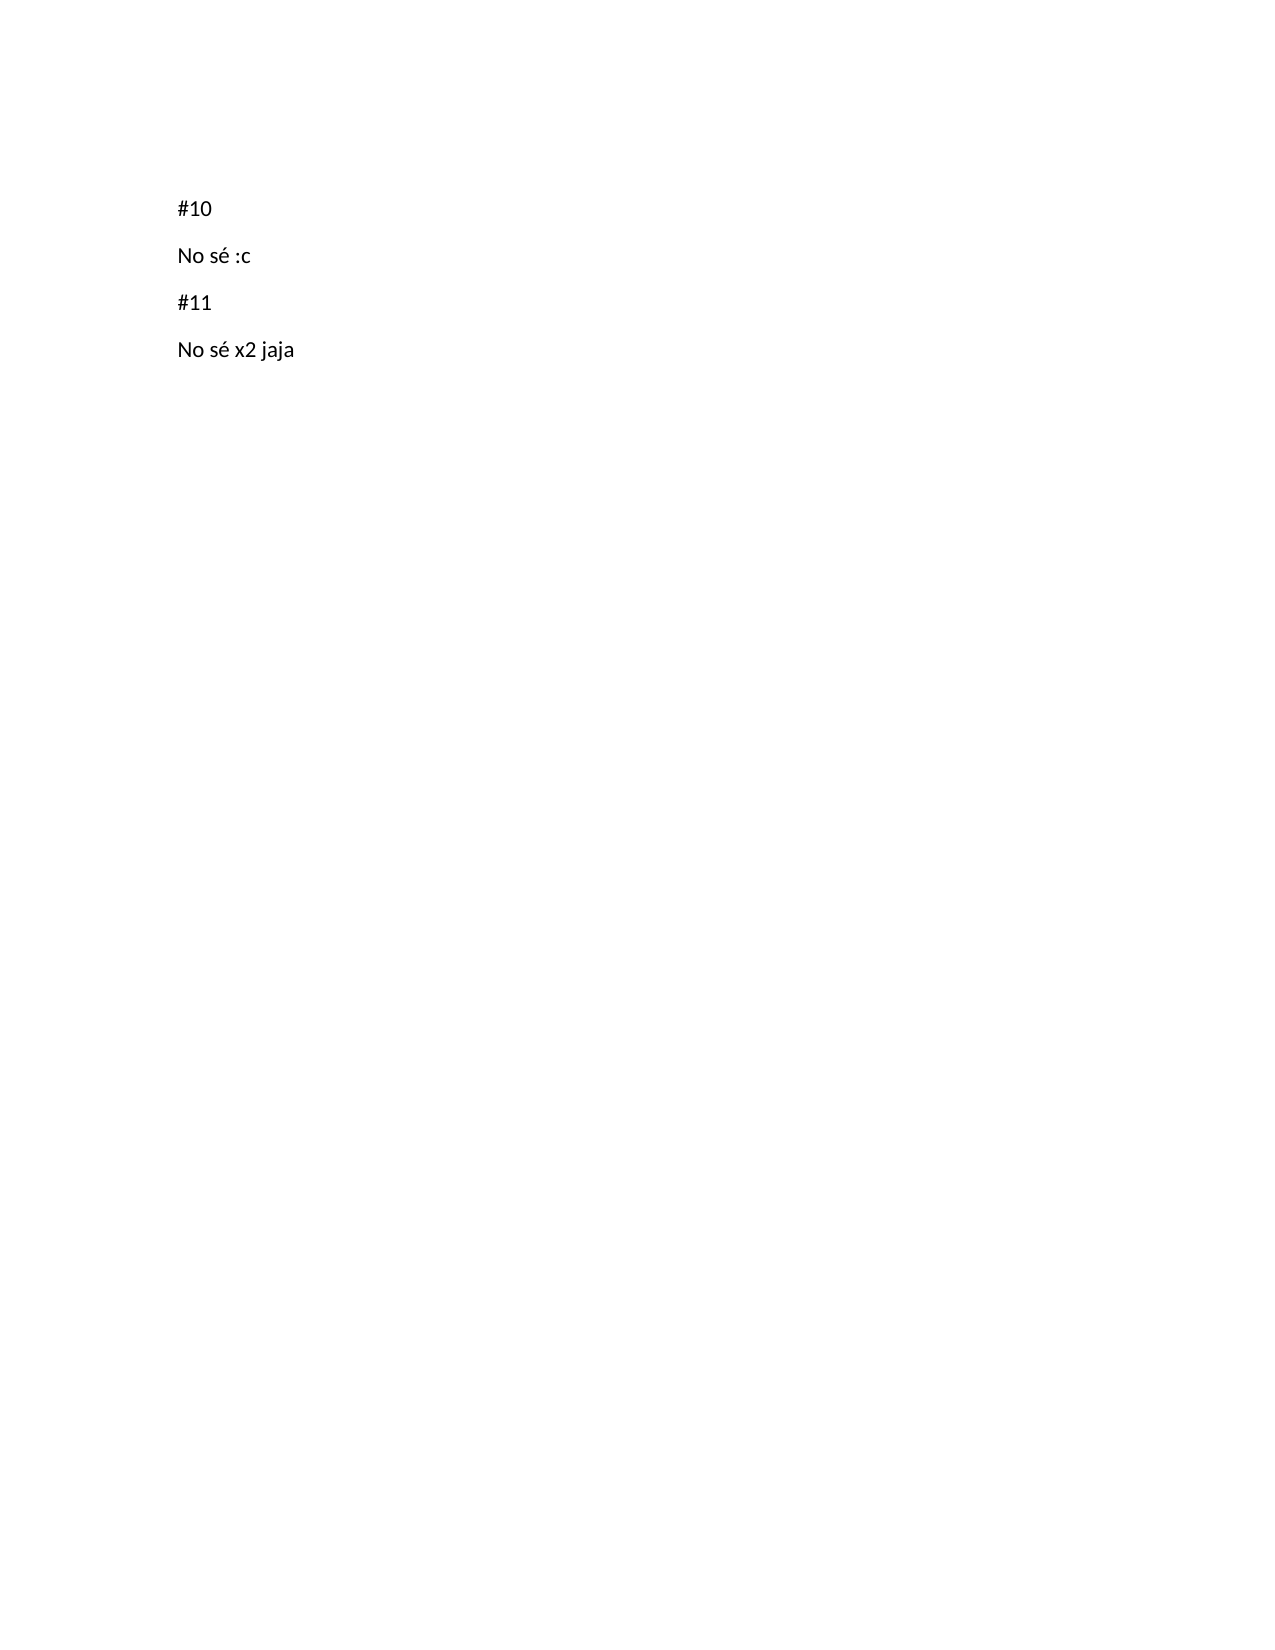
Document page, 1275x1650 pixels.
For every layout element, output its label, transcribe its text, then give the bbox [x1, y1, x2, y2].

text No sé x2 jaja [177, 335, 1098, 363]
text #11 [177, 288, 1098, 316]
text No sé :c [177, 241, 1098, 269]
text #10 [177, 194, 1098, 222]
